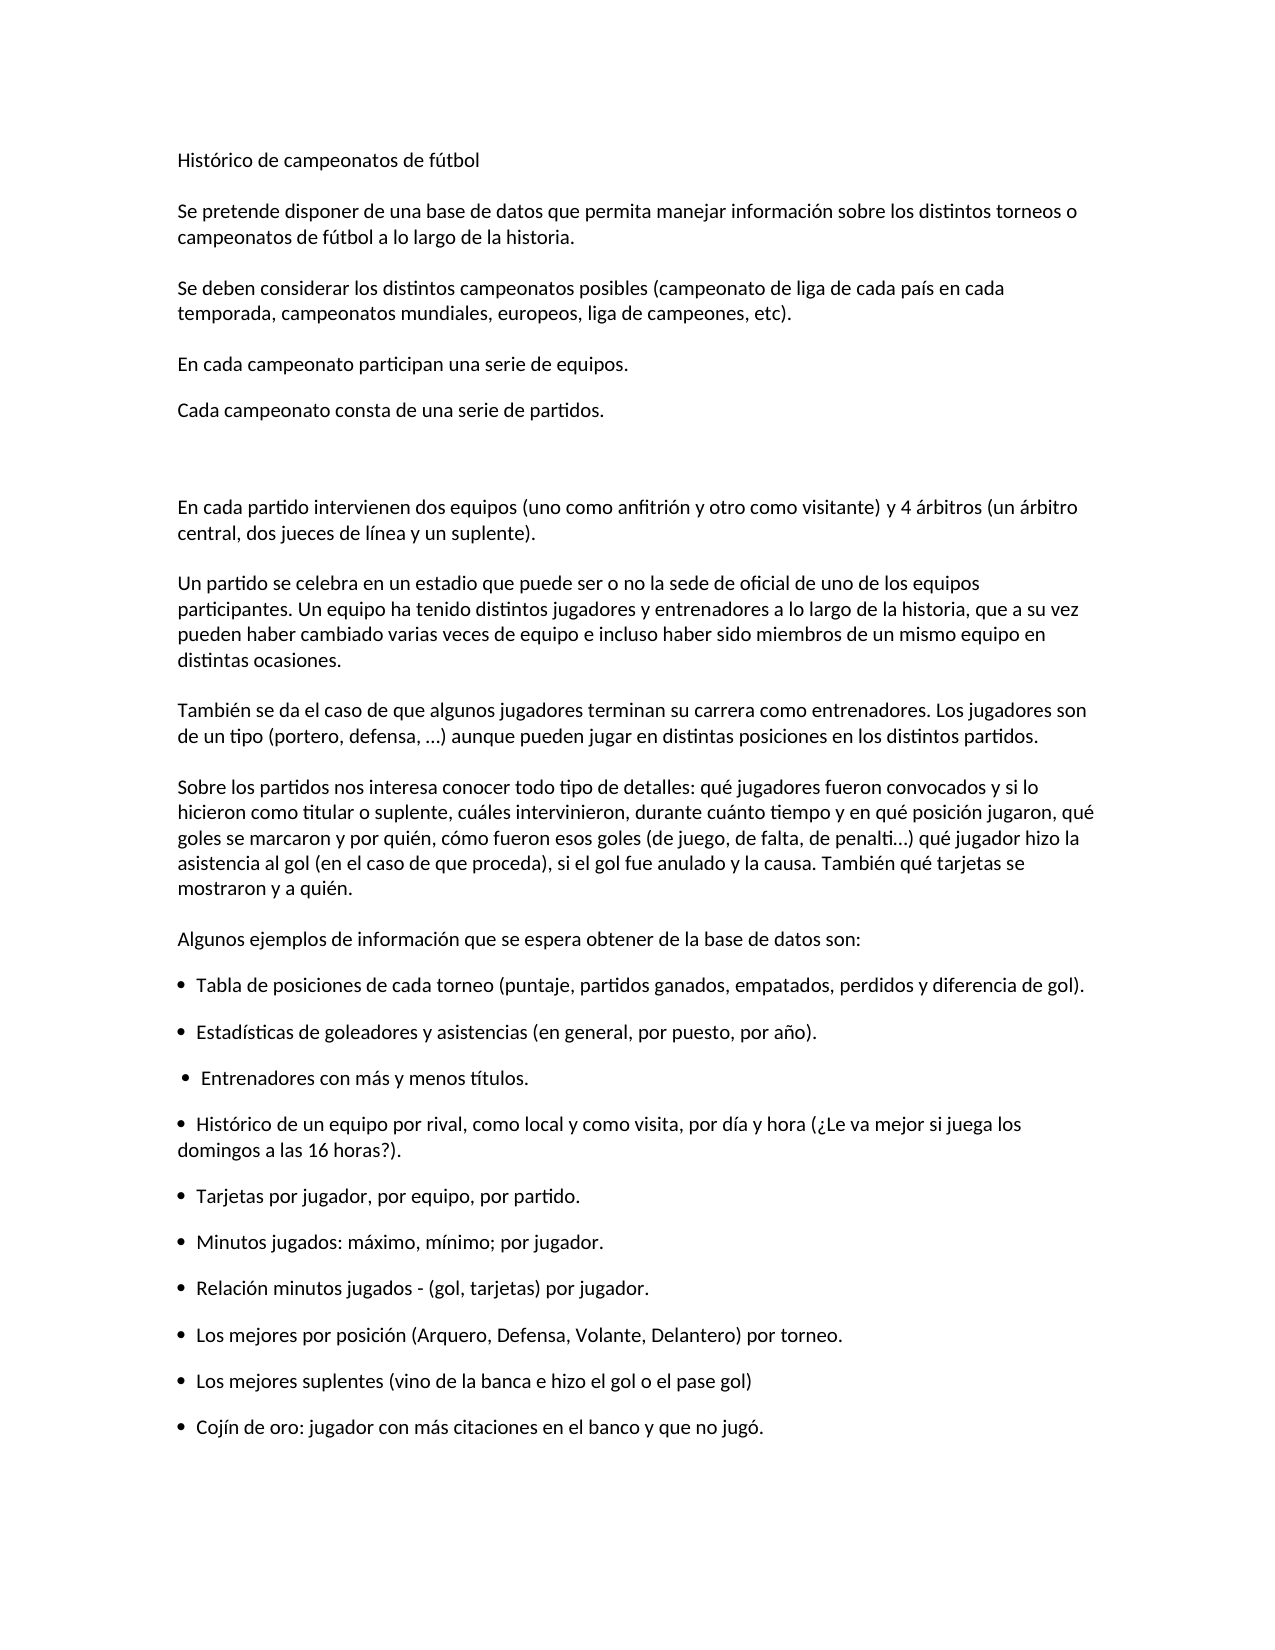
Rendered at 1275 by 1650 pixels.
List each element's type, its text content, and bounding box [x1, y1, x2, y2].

text Cojín de oro: jugador con más citaciones en el banco y que no jugó. [177, 1414, 1098, 1440]
text Estadísticas de goleadores y asistencias (en general, por puesto, por año). [177, 1019, 1098, 1044]
text Tarjetas por jugador, por equipo, por partido. [177, 1183, 1098, 1208]
text Los mejores por posición (Arquero, Defensa, Volante, Delantero) por torneo. [177, 1322, 1098, 1347]
text Tabla de posiciones de cada torneo (puntaje, partidos ganados, empatados, perdidos y diferencia de gol). [177, 973, 1098, 998]
text Cada campeonato consta de una serie de partidos. [177, 397, 1098, 423]
text Los mejores suplentes (vino de la banca e hizo el gol o el pase gol) [177, 1368, 1098, 1393]
text En cada partido intervienen dos equipos (uno como anfitrión y otro como visitante) y 4 árbitros (un árbitro central, dos jueces de línea y un suplente). Un partido se celebra en un estadio que puede ser o no la sede de oficial de uno de los equipos participantes. Un equipo ha tenido distintos jugadores y entrenadores a lo largo de la historia, que a su vez pueden haber cambiado varias veces de equipo e incluso haber sido miembros de un mismo equipo en distintas ocasiones. También se da el caso de que algunos jugadores terminan su carrera como entrenadores. Los jugadores son de un tipo (portero, defensa, …) aunque pueden jugar en distintas posiciones en los distintos partidos. Sobre los partidos nos interesa conocer todo tipo de detalles: qué jugadores fueron convocados y si lo hicieron como titular o suplente, cuáles intervinieron, durante cuánto tiempo y en qué posición jugaron, qué goles se marcaron y por quién, cómo fueron esos goles (de juego, de falta, de penalti…) qué jugador hizo la asistencia al gol (en el caso de que proceda), si el gol fue anulado y la causa. También qué tarjetas se mostraron y a quién. Algunos ejemplos de información que se espera obtener de la base de datos son: [177, 443, 1098, 952]
text Relación minutos jugados - (gol, tarjetas) por jugador. [177, 1276, 1098, 1301]
text Entrenadores con más y menos títulos. [177, 1065, 1098, 1091]
text Minutos jugados: máximo, mínimo; por jugador. [177, 1229, 1098, 1255]
text Histórico de un equipo por rival, como local y como visita, por día y hora (¿Le va mejor si juega los domingos a las 16 horas?). [177, 1111, 1098, 1162]
text Histórico de campeonatos de fútbol Se pretende disponer de una base de datos que permita manejar información sobre los distintos torneos o campeonatos de fútbol a lo largo de la historia. Se deben considerar los distintos campeonatos posibles (campeonato de liga de cada país en cada temporada, campeonatos mundiales, europeos, liga de campeones, etc). En cada campeonato participan una serie de equipos. [177, 148, 1098, 376]
